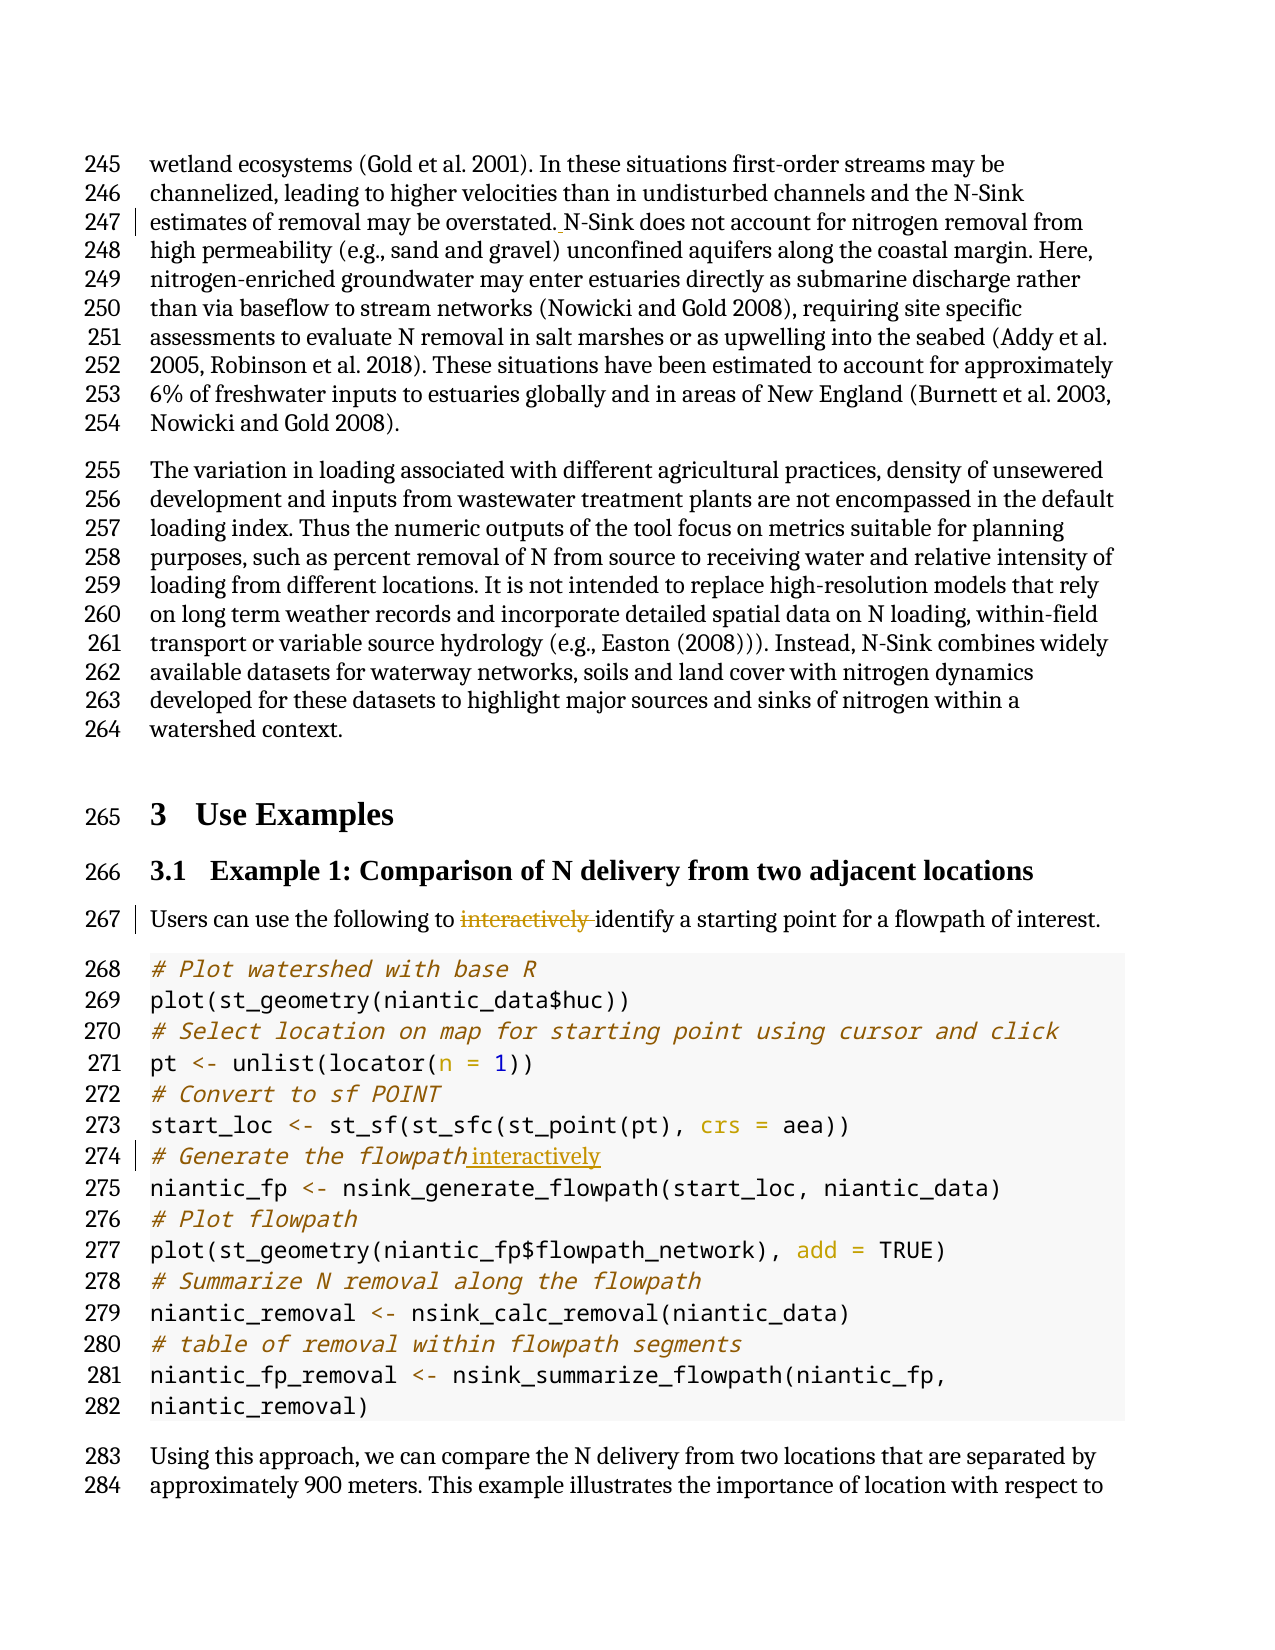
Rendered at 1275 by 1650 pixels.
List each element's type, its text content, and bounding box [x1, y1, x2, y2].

text The variation in loading associated with different agricultural practices, density of unsewered development and inputs from wastewater treatment plants are not encompassed in the default loading index. Thus the numeric outputs of the tool focus on metrics suitable for planning purposes, such as percent removal of N from source to receiving water and relative intensity of loading from different locations. It is not intended to replace high-resolution models that rely on long term weather records and incorporate detailed spatial data on N loading, within-field transport or variable source hydrology (e.g., Easton (2008))). Instead, N-Sink combines widely available datasets for waterway networks, soils and land cover with nitrogen dynamics developed for these datasets to highlight major sources and sinks of nitrogen within a watershed context. [150, 456, 1125, 744]
text Users can use the following to identify a starting point for a flowpath of interest. [150, 905, 1125, 934]
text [150, 150, 1125, 437]
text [150, 1442, 1125, 1500]
subtitle Example 1: Comparison of N delivery from two adjacent locations [150, 853, 1125, 886]
text # Plot watershed with base R plot(st_geometry(niantic_data$huc)) # Select location on map for starting point using cursor and click pt <- unlist(locator(n = 1)) # Convert to sf POINT start_loc <- st_sf(st_sfc(st_point(pt), crs = aea)) # Generate the flowpath niantic_fp <- nsink_generate_flowpath(start_loc, niantic_data) # Plot flowpath plot(st_geometry(niantic_fp$flowpath_network), add = TRUE) # Summarize N removal along the flowpath niantic_removal <- nsink_calc_removal(niantic_data) # table of removal within flowpath segments niantic_fp_removal <- nsink_summarize_flowpath(niantic_fp, niantic_removal) [356, 953, 1125, 1421]
subtitle Use Examples [150, 794, 1125, 832]
